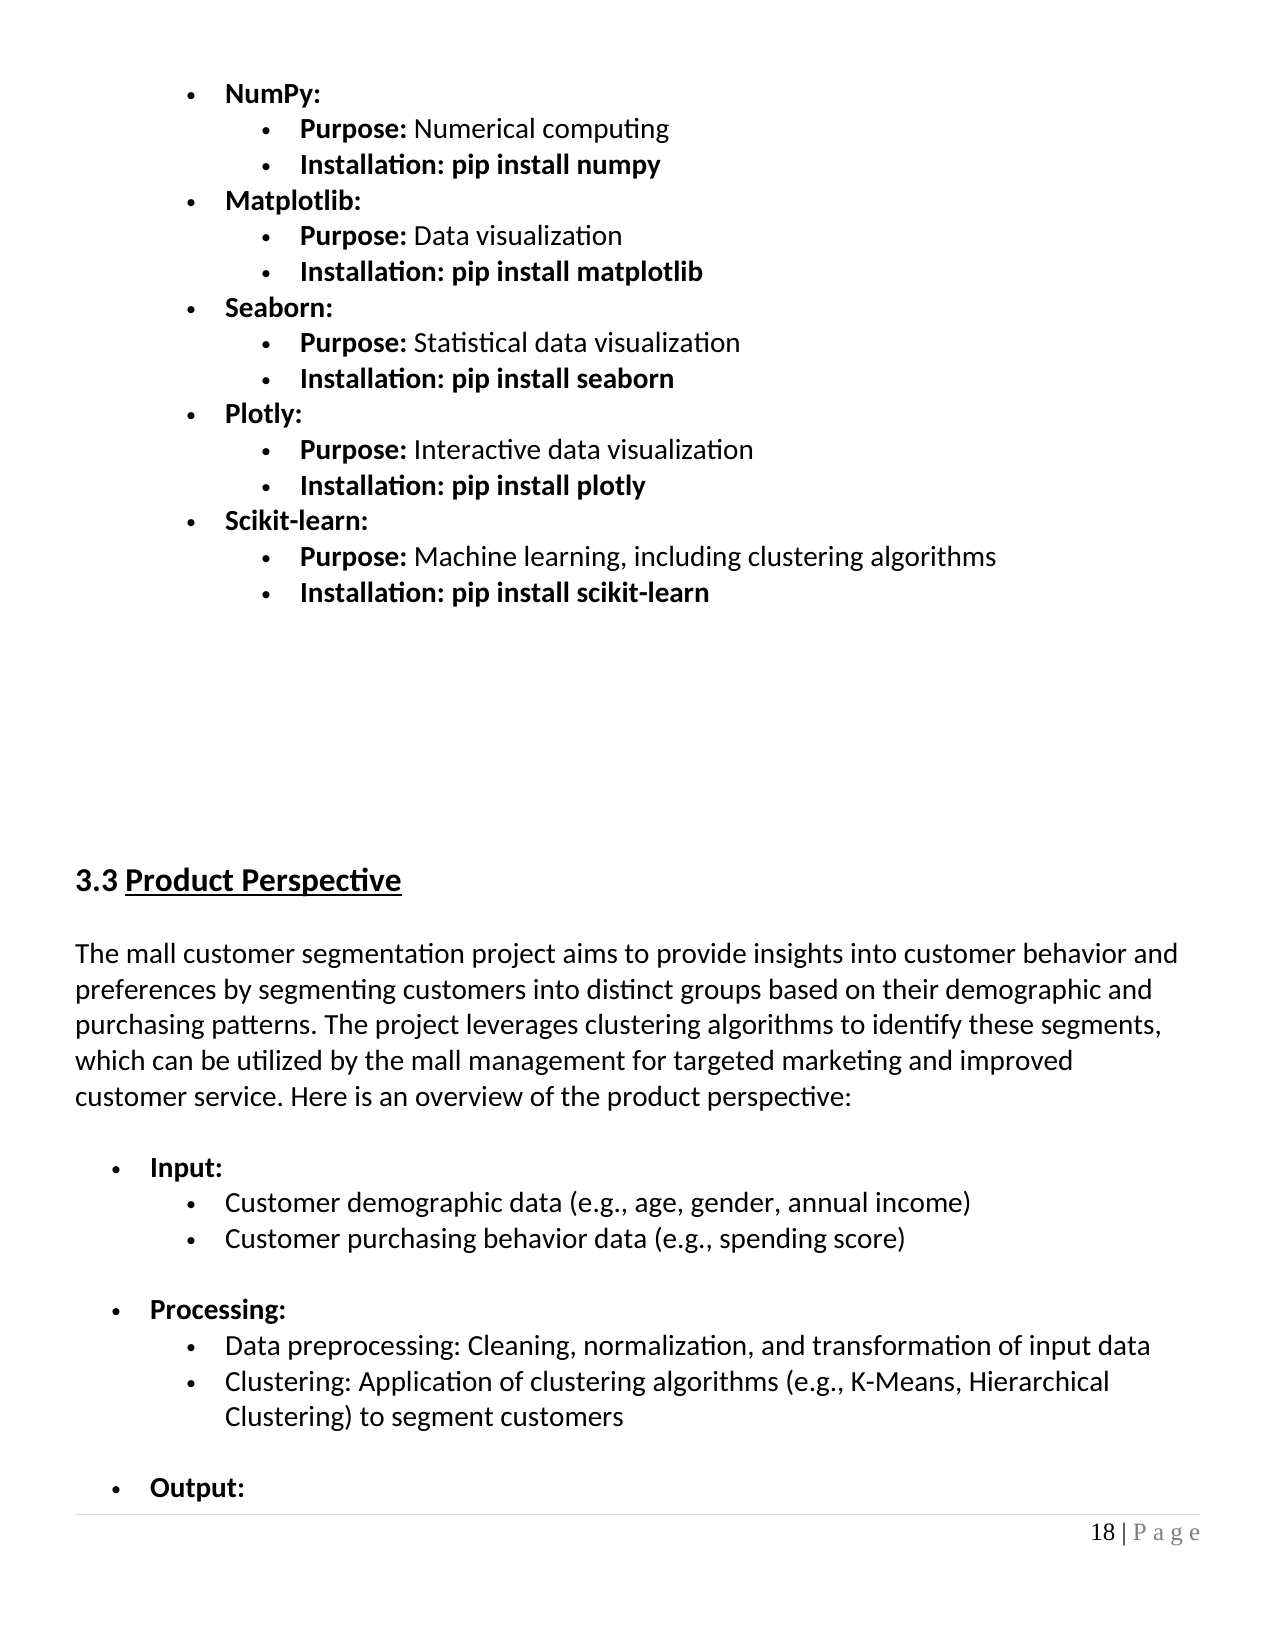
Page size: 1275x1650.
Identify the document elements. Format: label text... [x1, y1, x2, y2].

list Installation: pip install numpy [262, 146, 1187, 182]
list Purpose: Data visualization [262, 217, 1187, 253]
list Customer demographic data (e.g., age, gender, annual income) [187, 1184, 1187, 1220]
list NumPy: [187, 75, 1187, 111]
list Seaborn: [187, 289, 1187, 324]
list Purpose: Interactive data visualization [262, 431, 1187, 467]
list Installation: pip install matplotlib [262, 253, 1187, 289]
list Matplotlib: [187, 182, 1187, 217]
list Installation: pip install scikit-learn [262, 574, 1187, 609]
list Installation: pip install plotly [262, 467, 1187, 502]
list Scikit-learn: [187, 502, 1187, 538]
text 3.3 Product Perspective [75, 859, 1187, 899]
list Installation: pip install seaborn [262, 360, 1187, 396]
list Customer purchasing behavior data (e.g., spending score) [187, 1220, 1187, 1256]
list Processing: [112, 1291, 1187, 1327]
list Clustering: Application of clustering algorithms (e.g., K-Means, Hierarchical Clustering) to segment customers [187, 1363, 1187, 1434]
text The mall customer segmentation project aims to provide insights into customer behavior and preferences by segmenting customers into distinct groups based on their demographic and purchasing patterns. The project leverages clustering algorithms to identify these segments, which can be utilized by the mall management for targeted marketing and improved customer service. Here is an overview of the product perspective: [75, 935, 1187, 1113]
list Data preprocessing: Cleaning, normalization, and transformation of input data [187, 1327, 1187, 1363]
list Plotly: [187, 396, 1187, 431]
list Output: [112, 1469, 1187, 1505]
list Purpose: Statistical data visualization [262, 324, 1187, 360]
list Purpose: Numerical computing [262, 111, 1187, 146]
list Input: [112, 1149, 1187, 1184]
list Purpose: Machine learning, including clustering algorithms [262, 538, 1187, 574]
